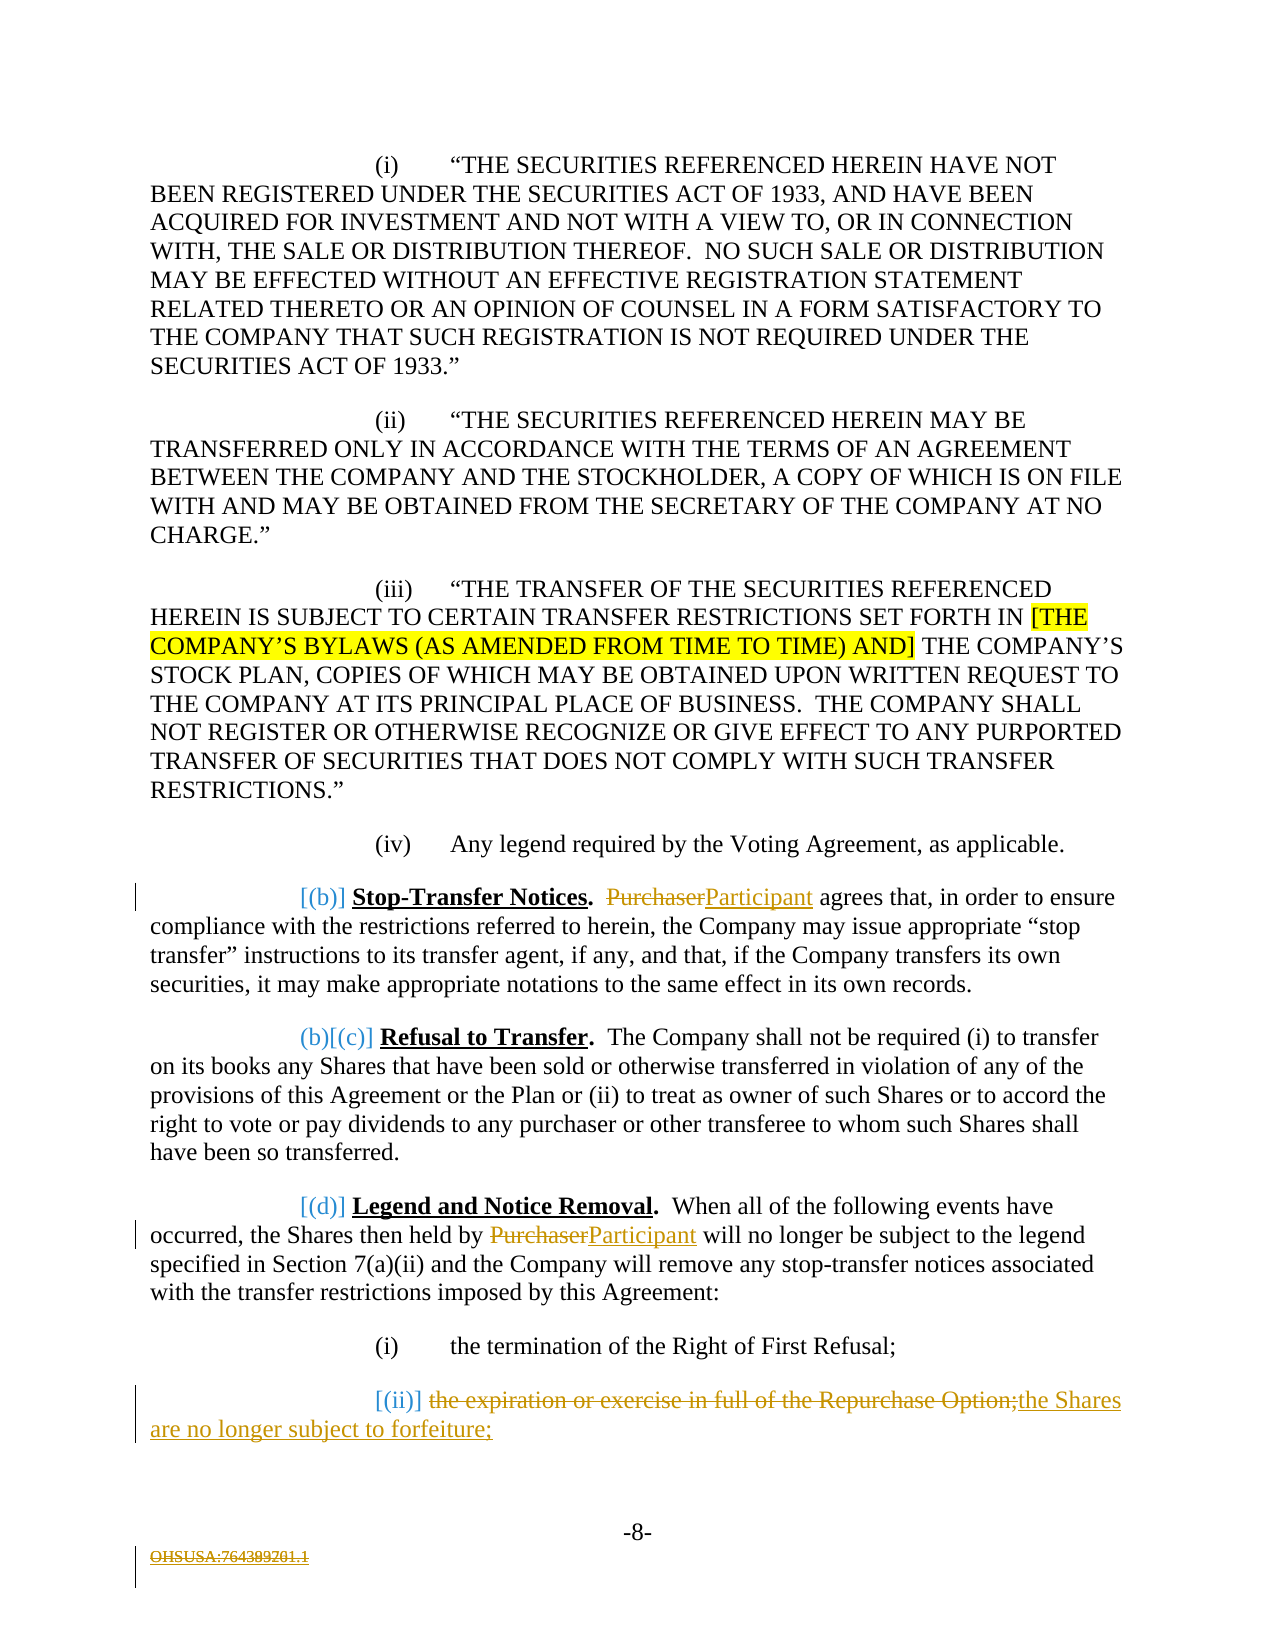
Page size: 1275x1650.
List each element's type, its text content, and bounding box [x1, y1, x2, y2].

list Any legend required by the Voting Agreement, as applicable. [150, 829, 1125, 857]
list Refusal to Transfer. The Company shall not be required (i) to transfer on its books any Shares that have been sold or otherwise transferred in violation of any of the provisions of this Agreement or the Plan or (ii) to treat as owner of such Shares or to accord the right to vote or pay dividends to any purchaser or other transferee to whom such Shares shall have been so transferred. [150, 1022, 1125, 1166]
list “THE SECURITIES referenced herein MAY BE TRANSFERRED ONLY IN ACCORDANCE WITH THE TERMS OF AN AGREEMENT BETWEEN THE Company AND THE stockholder, A COPY OF WHICH IS ON FILE WITH AND MAY BE OBTAINED FROM THE SECRETARY OF THE Company at no charge.” [150, 405, 1125, 549]
list “THE SECURITIES REFERENCED HEREIN HAVE NOT BEEN REGISTERED UNDER THE SECURITIES ACT OF 1933, AND HAVE BEEN ACQUIRED FOR INVESTMENT AND NOT WITH A VIEW TO, OR IN CONNECTION WITH, THE SALE OR DISTRIBUTION THEREOF. NO SUCH SALE OR DISTRIBUTION MAY BE EFFECTED WITHOUT AN EFFECTIVE REGISTRATION STATEMENT RELATED THERETO OR AN OPINION OF COUNSEL IN A FORM SATISFACTORY TO THE COMPANY THAT SUCH REGISTRATION IS NOT REQUIRED UNDER THE SECURITIES ACT OF 1933.” [150, 150, 1125, 380]
list the termination of the Right of First Refusal; [150, 1331, 1125, 1360]
list Legend and Notice Removal. When all of the following events have occurred, the Shares then held by will no longer be subject to the legend specified in Section 7(a)(ii) and the Company will remove any stop-transfer notices associated with the transfer restrictions imposed by this Agreement: [150, 1191, 1125, 1306]
list Stop-Transfer Notices. agrees that, in order to ensure compliance with the restrictions referred to herein, the Company may issue appropriate “stop transfer” instructions to its transfer agent, if any, and that, if the Company transfers its own securities, it may make appropriate notations to the same effect in its own records. [150, 882, 1125, 997]
list “THE TRANSFER OF the SECURITIES referenced herein IS SUBJECT TO certain transfer RESTRICTIONS set forth in [the Company’s bylaws (as amended from time to time) and] THE COMPANY’S Stock PLAN, COPIES OF WHICH MAY BE OBTAINED UPON WRITTEN REQUEST TO THE COMPANY AT ITS PRINCIPAL PLACE OF BUSINESS. THE COMPANY SHALL NOT REGISTER OR OTHERWISE RECOGNIZE OR GIVE EFFECT TO ANY PURPORTED TRANSFER OF SECURITIES THAT DOES NOT COMPLY WITH such transfer restrictions.” [150, 574, 1125, 804]
